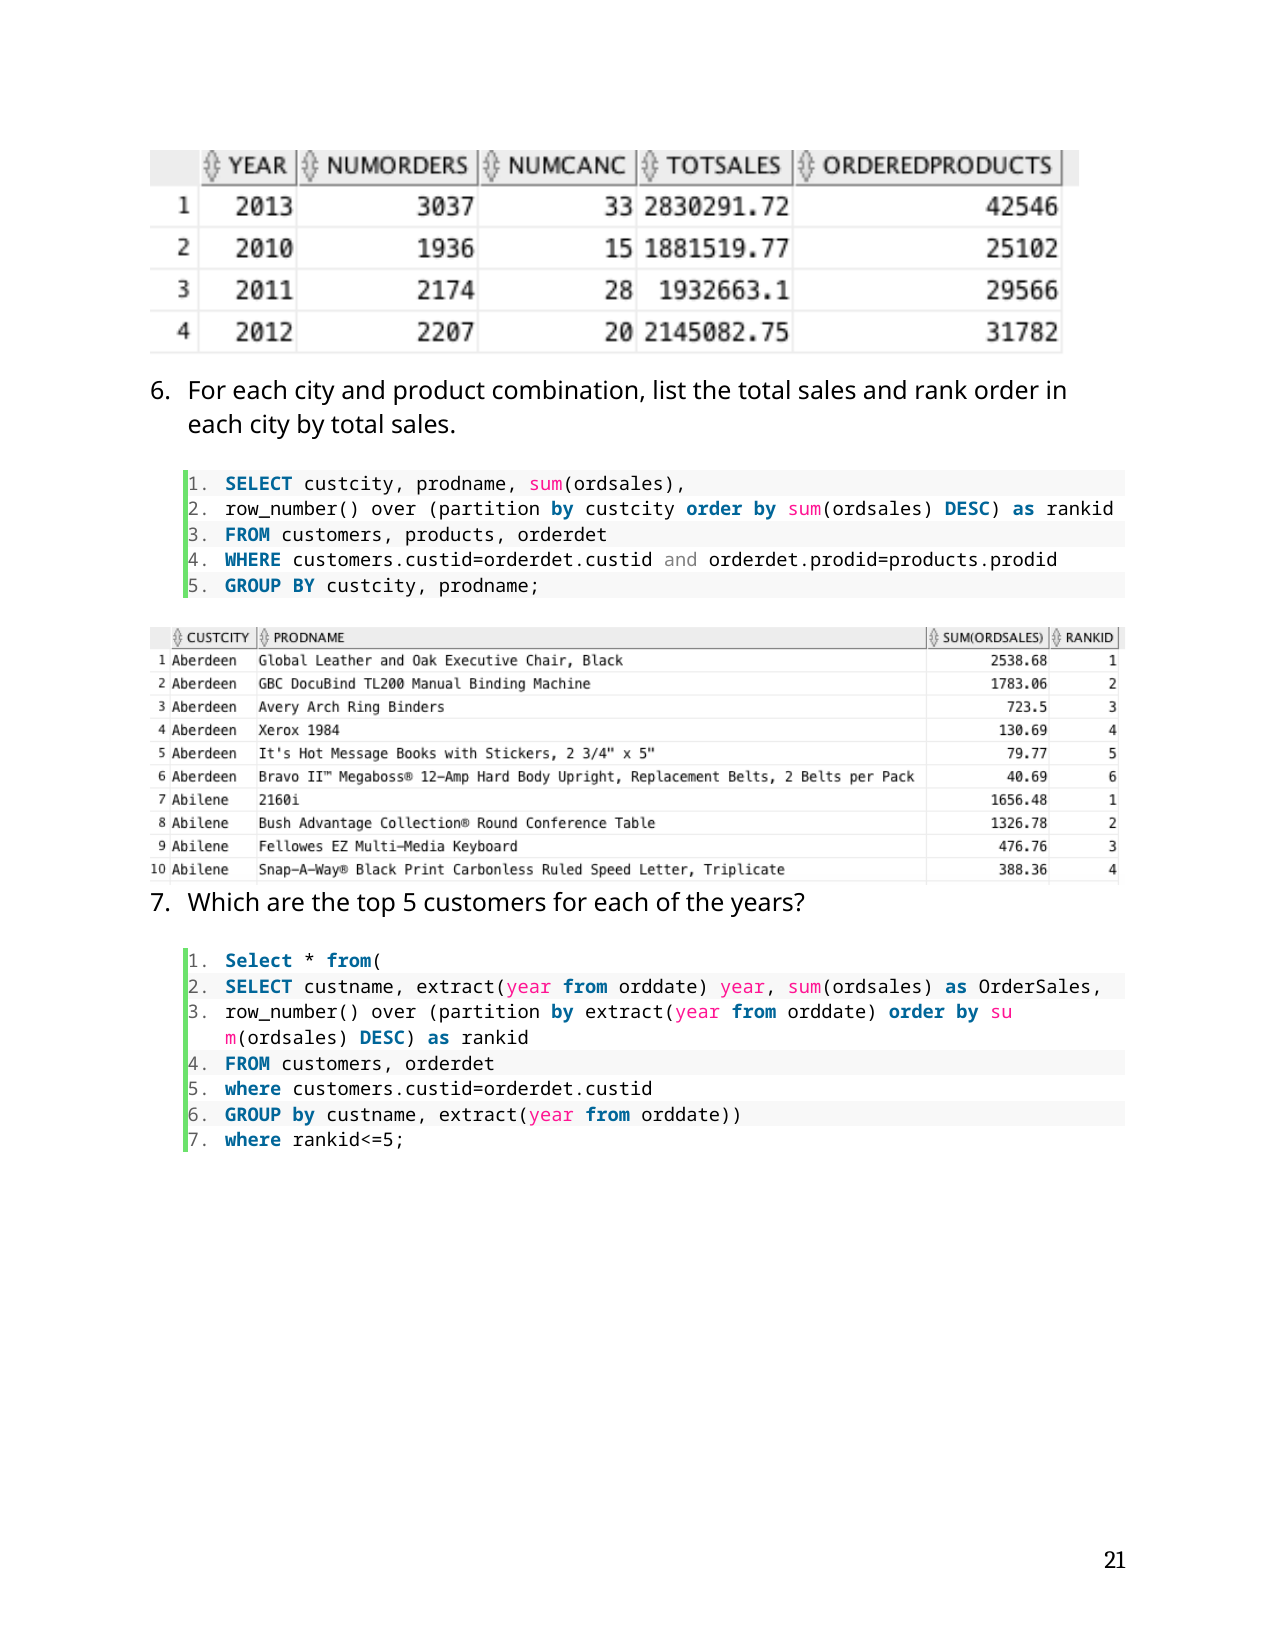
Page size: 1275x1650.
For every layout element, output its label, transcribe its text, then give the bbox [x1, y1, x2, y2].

list FROM customers, products, orderdet [188, 521, 1125, 547]
list where rankid<=5; [188, 1126, 1125, 1152]
list WHERE customers.custid=orderdet.custid and orderdet.prodid=products.prodid [188, 547, 1125, 572]
list FROM customers, orderdet [188, 1050, 1125, 1075]
list SELECT custcity, prodname, sum(ordsales), [188, 470, 1125, 496]
list GROUP by custname, extract(year from orddate)) [188, 1101, 1125, 1126]
picture [150, 627, 1125, 885]
list Which are the top 5 customers for each of the years? [150, 885, 1125, 919]
list row_number() over (partition by custcity order by sum(ordsales) DESC) as rankid [188, 496, 1125, 521]
list row_number() over (partition by extract(year from orddate) order by sum(ordsales) DESC) as rankid [188, 999, 1125, 1050]
picture [150, 150, 1080, 373]
list SELECT custname, extract(year from orddate) year, sum(ordsales) as OrderSales, [188, 973, 1125, 999]
list Select * from( [188, 948, 1125, 973]
list For each city and product combination, list the total sales and rank order in each city by total sales. [150, 373, 1125, 441]
list GROUP BY custcity, prodname; [188, 572, 1125, 598]
list where customers.custid=orderdet.custid [188, 1075, 1125, 1101]
